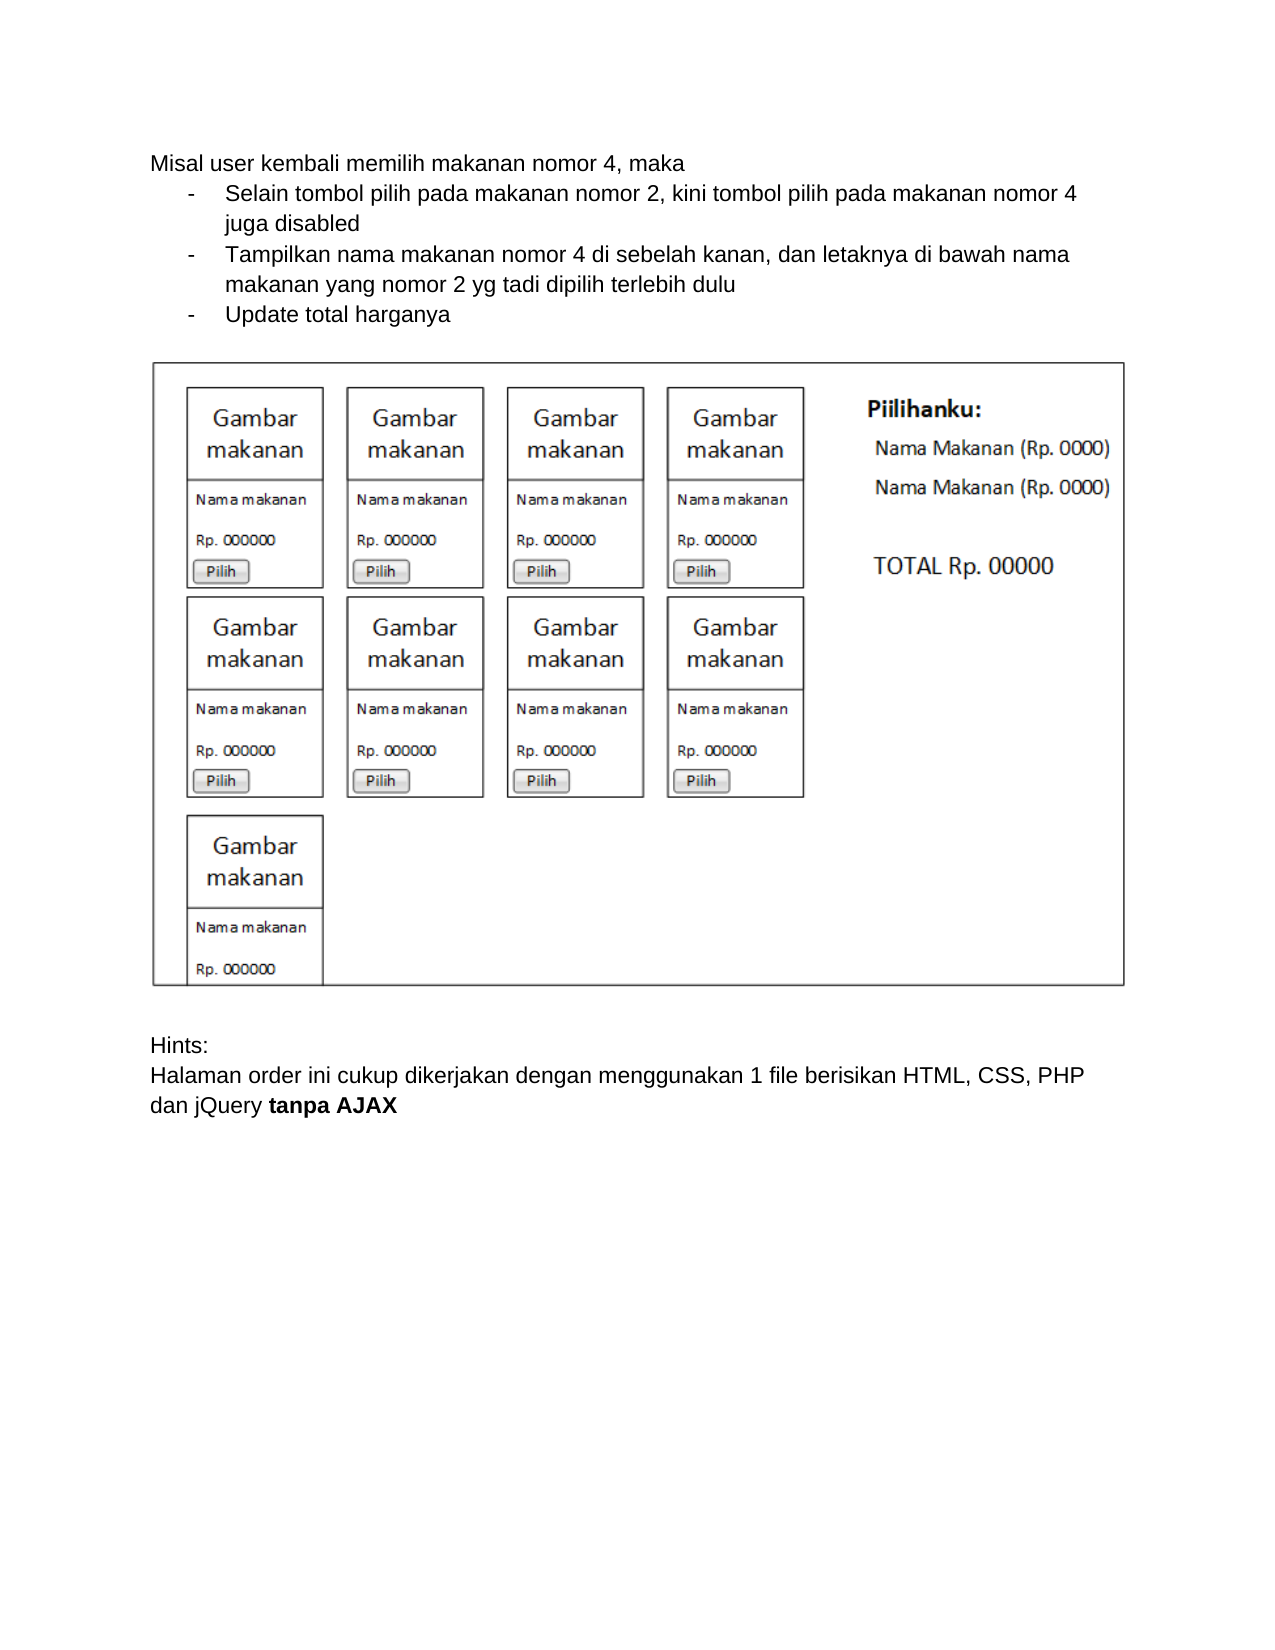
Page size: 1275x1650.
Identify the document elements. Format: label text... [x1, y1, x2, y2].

text Misal user kembali memilih makanan nomor 4, maka [150, 150, 1125, 176]
list Selain tombol pilih pada makanan nomor 2, kini tombol pilih pada makanan nomor 4 juga disabled [187, 180, 1125, 237]
picture [150, 361, 1125, 998]
list Tampilkan nama makanan nomor 4 di sebelah kanan, dan letaknya di bawah nama makanan yang nomor 2 yg tadi dipilih terlebih dulu [187, 241, 1125, 297]
list Update total harganya [187, 301, 1125, 327]
text Hints: Halaman order ini cukup dikerjakan dengan menggunakan 1 file berisikan HTML, CSS, PHP dan jQuery tanpa AJAX [150, 1032, 1125, 1118]
